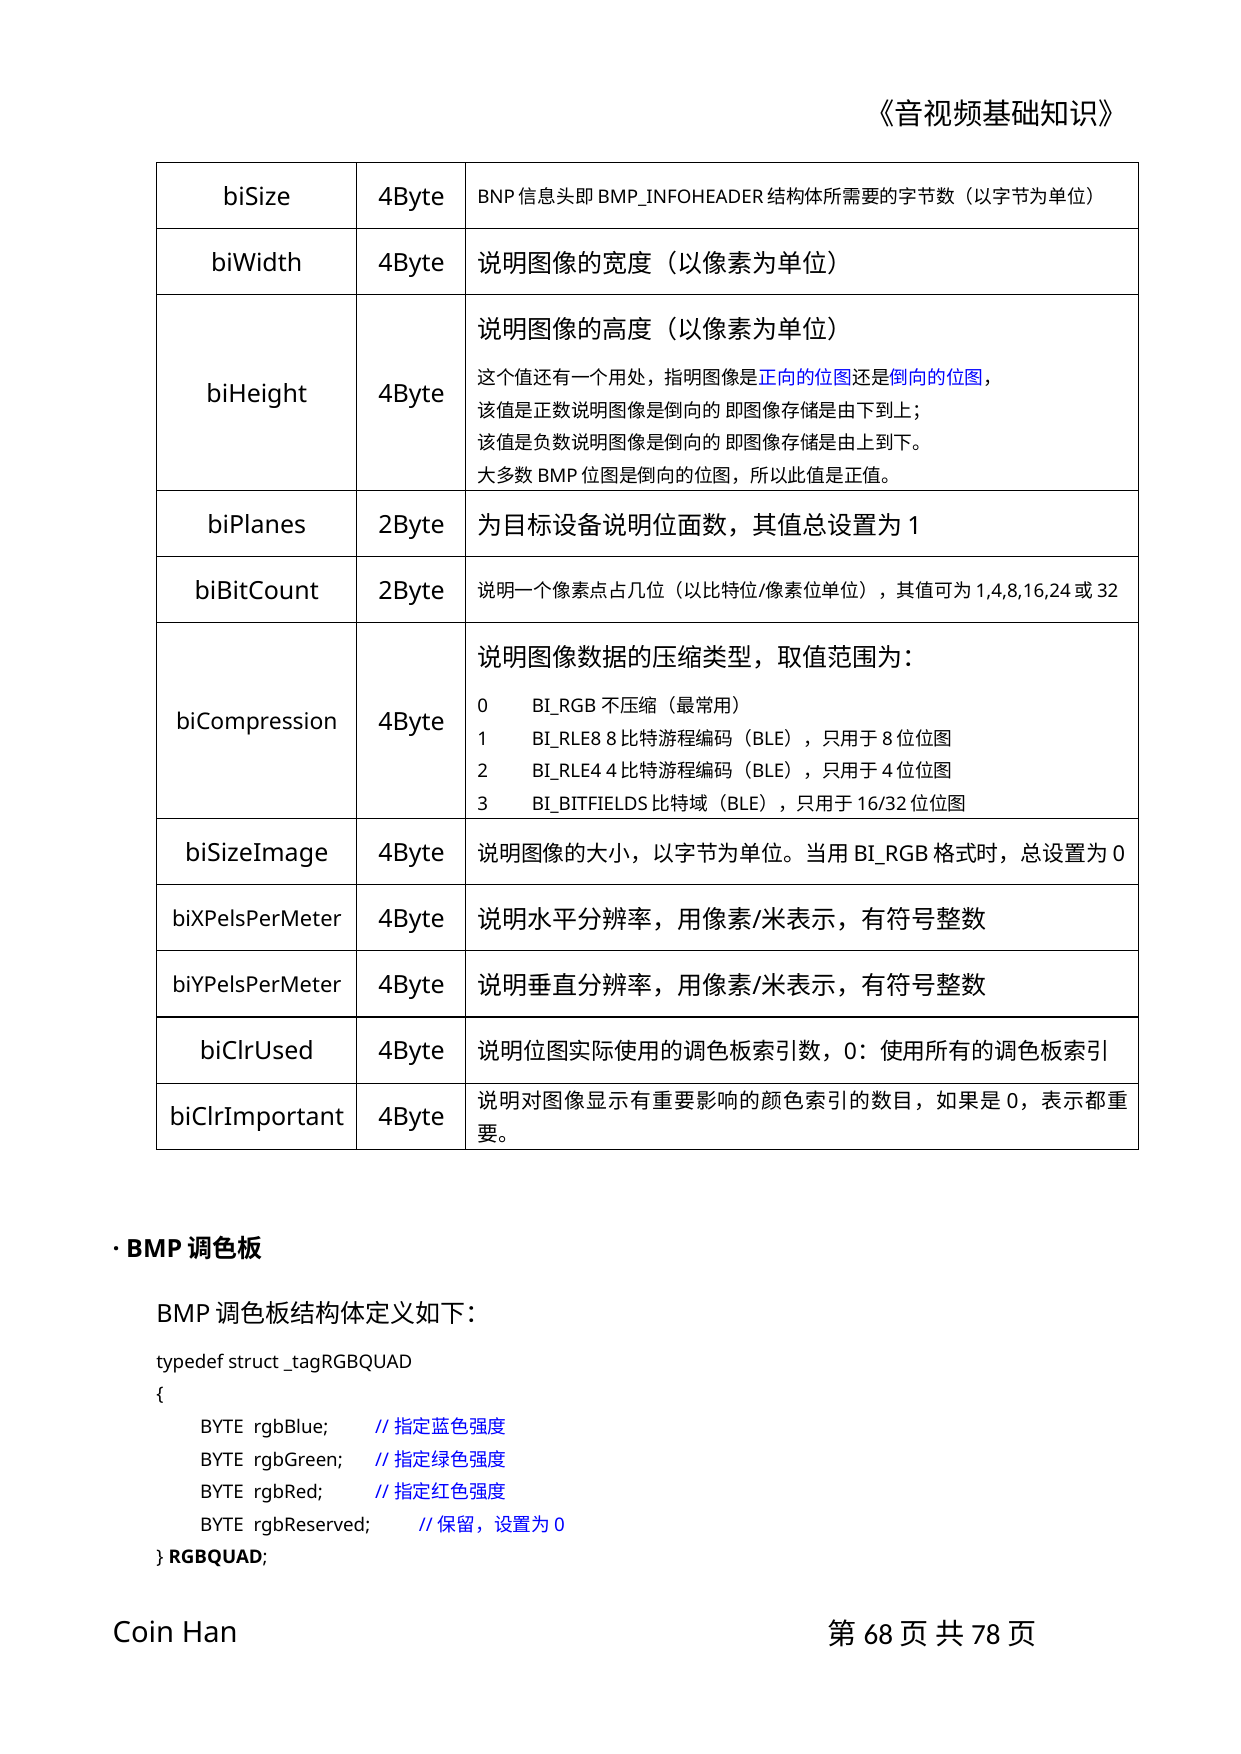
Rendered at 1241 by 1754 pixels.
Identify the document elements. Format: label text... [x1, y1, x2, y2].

table_cell 说明垂直分辨率，用像素/米表示，有符号整数 [466, 951, 1138, 1016]
table_cell 说明图像的宽度（以像素为单位） [466, 229, 1138, 294]
table_cell 说明图像的大小，以字节为单位。当用BI_RGB格式时，总设置为0 [466, 819, 1138, 884]
table_cell 4Byte [357, 163, 465, 228]
table_cell biWidth [157, 229, 356, 294]
text BYTE rgbBlue; // 指定蓝色强度 [156, 1409, 1128, 1442]
table_cell biSize [157, 163, 356, 228]
text BMP调色板结构体定义如下： [112, 1279, 1128, 1344]
table_cell 4Byte [357, 885, 465, 950]
table_cell 4Byte [357, 1018, 465, 1082]
table_cell 2Byte [357, 557, 465, 622]
table_cell 4Byte [357, 623, 465, 818]
table_cell 说明图像的高度（以像素为单位） 这个值还有一个用处，指明图像是正向的位图还是倒向的位图， 该值是正数说明图像是倒向的 即图像存储是由下到上； 该值是负数说明图像是倒向的 即图像存储是由上到下。 大多数BMP位图是倒向的位图，所以此值是正值。 [466, 295, 1138, 490]
table_cell 说明位图实际使用的调色板索引数，0：使用所有的调色板索引 [466, 1018, 1138, 1082]
text BYTE rgbGreen; // 指定绿色强度 [156, 1442, 1128, 1474]
text BYTE rgbReserved; // 保留，设置为0 [112, 1507, 1128, 1539]
text } RGBQUAD; [112, 1539, 1128, 1572]
table_cell biSizeImage [157, 819, 356, 884]
text typedef struct _tagRGBQUAD [112, 1344, 1128, 1377]
table_cell 4Byte [357, 1084, 465, 1148]
table_cell 说明水平分辨率，用像素/米表示，有符号整数 [466, 885, 1138, 950]
table_cell biHeight [157, 295, 356, 490]
table_cell 说明一个像素点占几位（以比特位/像素位单位），其值可为1,4,8,16,24或32 [466, 557, 1138, 622]
text BYTE rgbRed; // 指定红色强度 [156, 1474, 1128, 1507]
table_cell BNP信息头即BMP_INFOHEADER结构体所需要的字节数（以字节为单位） [466, 163, 1138, 228]
table_cell biClrUsed [157, 1018, 356, 1082]
table_cell 说明对图像显示有重要影响的颜色索引的数目，如果是0，表示都重要。 [466, 1084, 1138, 1148]
table_cell biCompression [157, 623, 356, 818]
table_cell biYPelsPerMeter [157, 951, 356, 1016]
table_cell biClrImportant [157, 1084, 356, 1148]
table_cell 为目标设备说明位面数，其值总设置为1 [466, 491, 1138, 556]
table_cell 4Byte [357, 295, 465, 490]
table_cell biPlanes [157, 491, 356, 556]
table_cell 2Byte [357, 491, 465, 556]
table_cell 4Byte [357, 229, 465, 294]
table_cell biBitCount [157, 557, 356, 622]
text { [112, 1377, 1128, 1409]
table_cell 4Byte [357, 951, 465, 1016]
table_cell 说明图像数据的压缩类型，取值范围为： 0 BI_RGB 不压缩（最常用） 1 BI_RLE8 8比特游程编码（BLE），只用于8位位图 2 BI_RLE4 4比特游程编码（BLE），只用于4位位图 3 BI_BITFIELDS比特域（BLE），只用于16/32位位图 [466, 623, 1138, 818]
text · BMP调色板 [112, 1214, 1128, 1279]
table_cell biXPelsPerMeter [157, 885, 356, 950]
table_cell 4Byte [357, 819, 465, 884]
